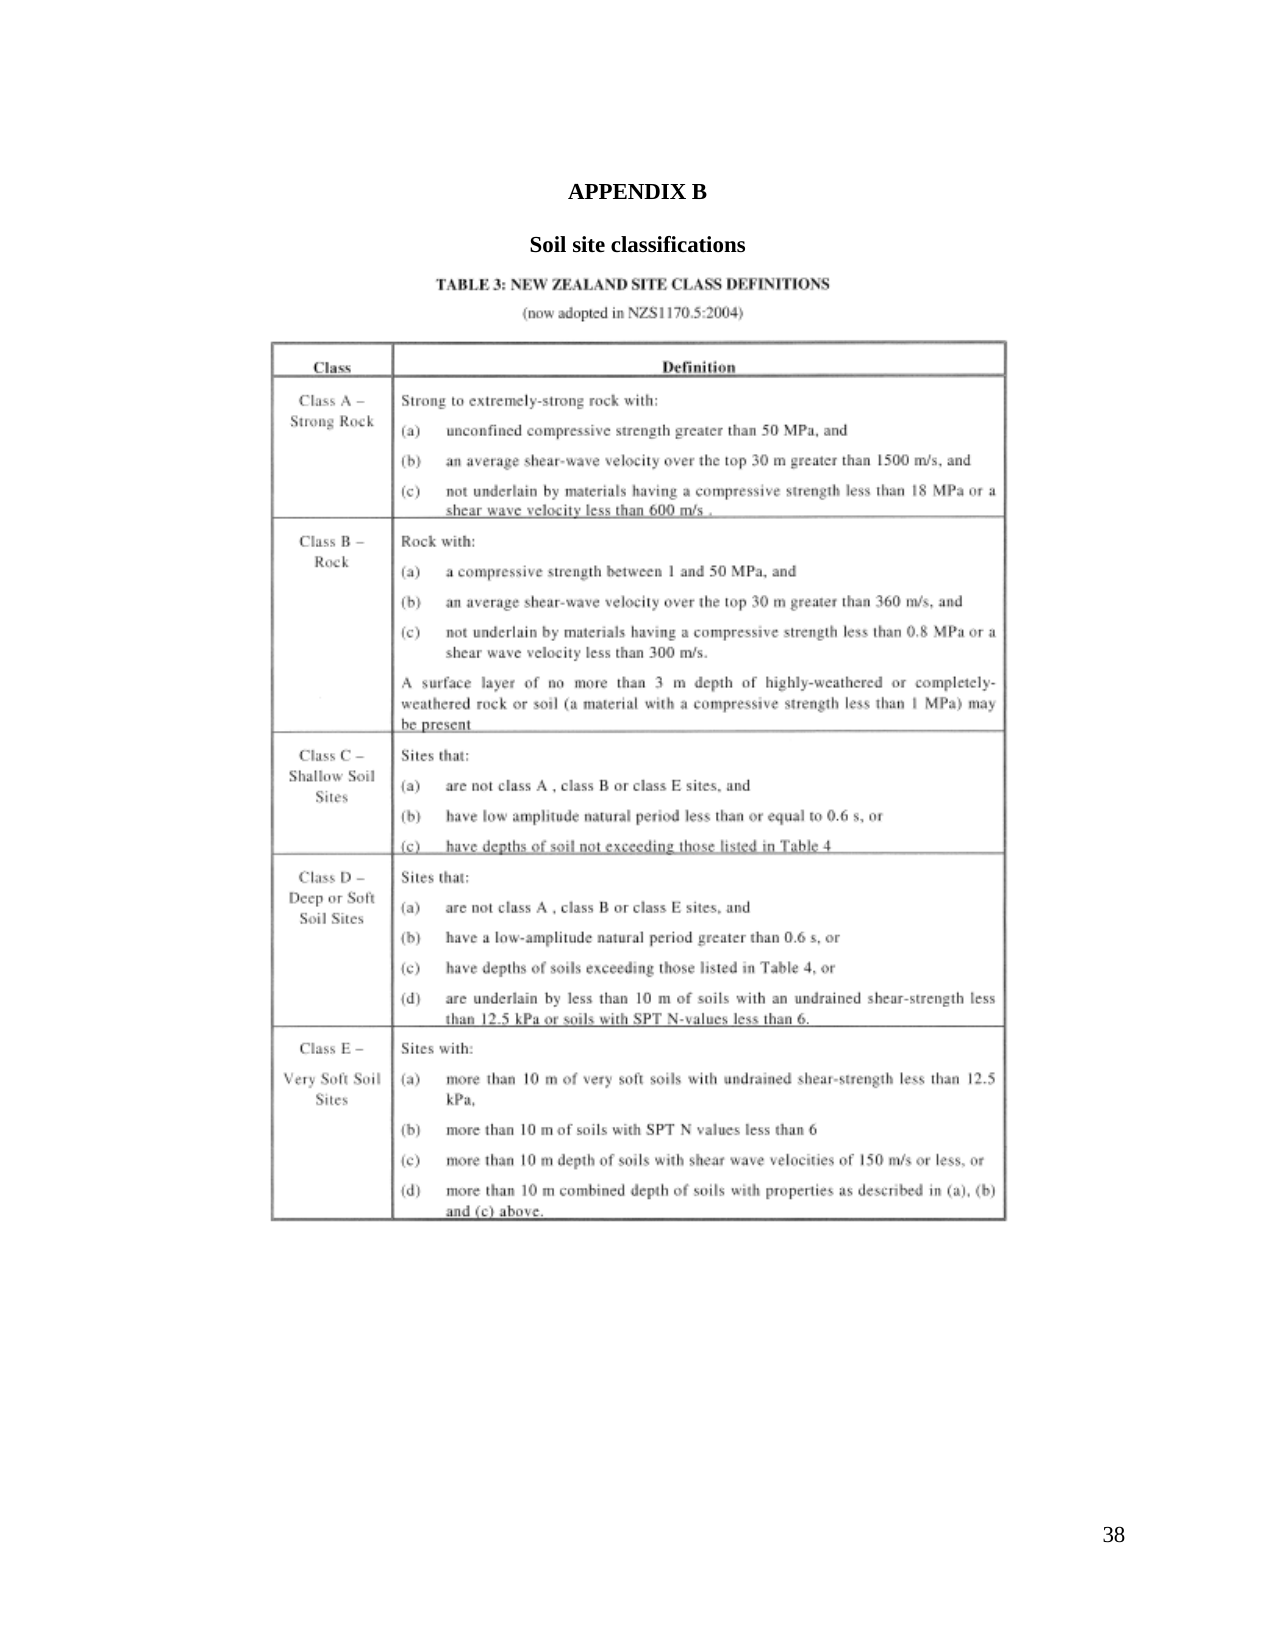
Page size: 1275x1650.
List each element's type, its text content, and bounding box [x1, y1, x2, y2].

text Soil site classifications [150, 231, 1125, 257]
text APPENDIX B [150, 178, 1125, 204]
